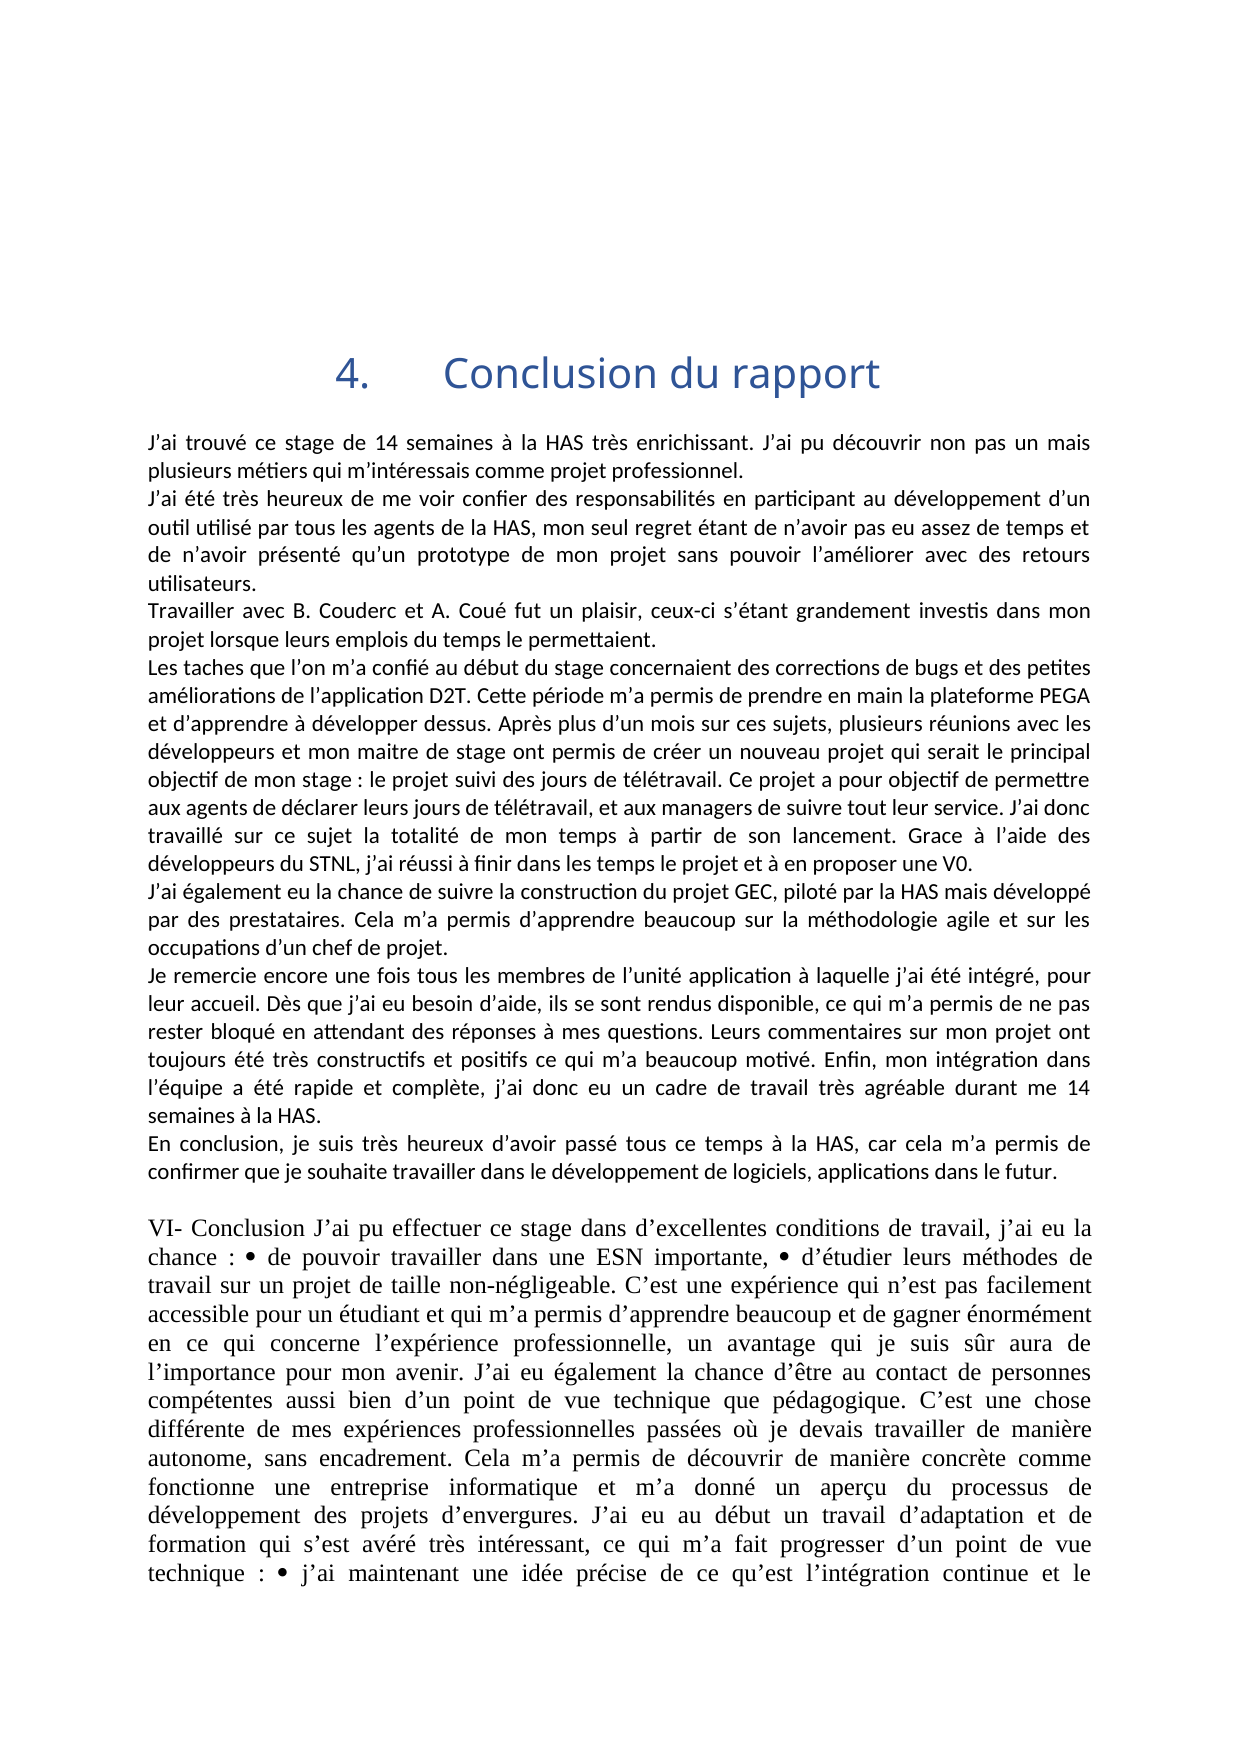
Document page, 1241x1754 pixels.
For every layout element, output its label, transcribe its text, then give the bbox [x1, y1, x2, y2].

text J’ai également eu la chance de suivre la construction du projet GEC, piloté par la HAS mais développé par des prestataires. Cela m’a permis d’apprendre beaucoup sur la méthodologie agile et sur les occupations d’un chef de projet. [148, 877, 1093, 961]
text J’ai trouvé ce stage de 14 semaines à la HAS très enrichissant. J’ai pu découvrir non pas un mais plusieurs métiers qui m’intéressais comme projet professionnel. [148, 428, 1093, 484]
text En conclusion, je suis très heureux d’avoir passé tous ce temps à la HAS, car cela m’a permis de confirmer que je souhaite travailler dans le développement de logiciels, applications dans le futur. [148, 1129, 1093, 1185]
list Conclusion du rapport [335, 344, 1093, 401]
text Les taches que l’on m’a confié au début du stage concernaient des corrections de bugs et des petites améliorations de l’application D2T. Cette période m’a permis de prendre en main la plateforme PEGA et d’apprendre à développer dessus. Après plus d’un mois sur ces sujets, plusieurs réunions avec les développeurs et mon maitre de stage ont permis de créer un nouveau projet qui serait le principal objectif de mon stage : le projet suivi des jours de télétravail. Ce projet a pour objectif de permettre aux agents de déclarer leurs jours de télétravail, et aux managers de suivre tout leur service. J’ai donc travaillé sur ce sujet la totalité de mon temps à partir de son lancement. Grace à l’aide des développeurs du STNL, j’ai réussi à finir dans les temps le projet et à en proposer une V0. [148, 653, 1093, 877]
text J’ai été très heureux de me voir confier des responsabilités en participant au développement d’un outil utilisé par tous les agents de la HAS, mon seul regret étant de n’avoir pas eu assez de temps et de n’avoir présenté qu’un prototype de mon projet sans pouvoir l’améliorer avec des retours utilisateurs. [148, 484, 1093, 597]
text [148, 1213, 1093, 1587]
text Travailler avec B. Couderc et A. Coué fut un plaisir, ceux-ci s’étant grandement investis dans mon projet lorsque leurs emplois du temps le permettaient. [148, 597, 1093, 653]
text Je remercie encore une fois tous les membres de l’unité application à laquelle j’ai été intégré, pour leur accueil. Dès que j’ai eu besoin d’aide, ils se sont rendus disponible, ce qui m’a permis de ne pas rester bloqué en attendant des réponses à mes questions. Leurs commentaires sur mon projet ont toujours été très constructifs et positifs ce qui m’a beaucoup motivé. Enfin, mon intégration dans l’équipe a été rapide et complète, j’ai donc eu un cadre de travail très agréable durant me 14 semaines à la HAS. [148, 961, 1093, 1129]
